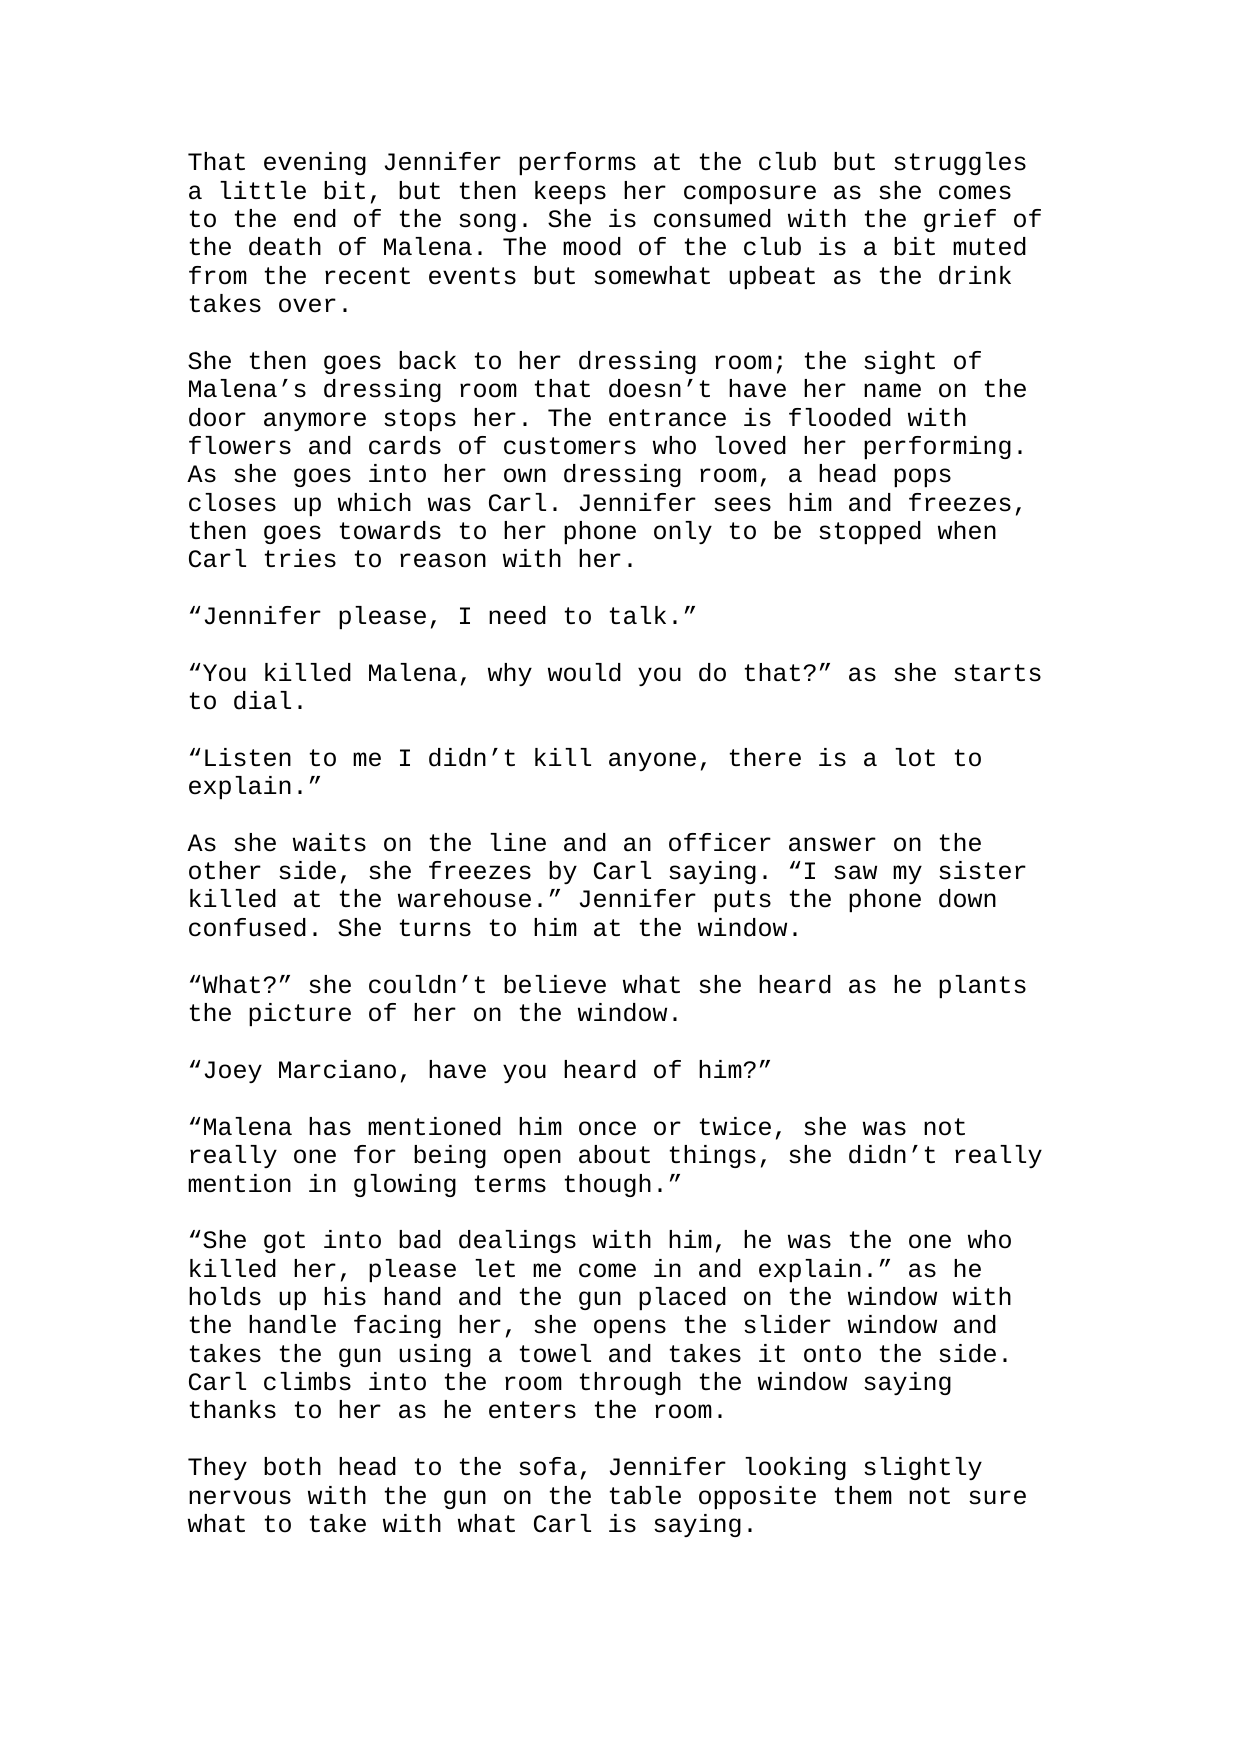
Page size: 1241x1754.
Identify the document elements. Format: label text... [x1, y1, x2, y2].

text That evening Jennifer performs at the club but struggles a little bit, but then keeps her composure as she comes to the end of the song. She is consumed with the grief of the death of Malena. The mood of the club is a bit muted from the recent events but somewhat upbeat as the drink takes over. [187, 150, 1053, 320]
text “She got into bad dealings with him, he was the one who killed her, please let me come in and explain.” as he holds up his hand and the gun placed on the window with the handle facing her, she opens the slider window and takes the gun using a towel and takes it onto the side. Carl climbs into the room through the window saying thanks to her as he enters the room. [187, 1228, 1053, 1426]
text “Malena has mentioned him once or twice, she was not really one for being open about things, she didn’t really mention in glowing terms though.” [187, 1114, 1053, 1199]
text “You killed Malena, why would you do that?” as she starts to dial. [187, 660, 1053, 717]
text They both head to the sofa, Jennifer looking slightly nervous with the gun on the table opposite them not sure what to take with what Carl is saying. [187, 1455, 1053, 1540]
text “Joey Marciano, have you heard of him?” [187, 1057, 1053, 1086]
text She then goes back to her dressing room; the sight of Malena’s dressing room that doesn’t have her name on the door anymore stops her. The entrance is flooded with flowers and cards of customers who loved her performing. As she goes into her own dressing room, a head pops closes up which was Carl. Jennifer sees him and freezes, then goes towards to her phone only to be stopped when Carl tries to reason with her. [187, 349, 1053, 575]
text As she waits on the line and an officer answer on the other side, she freezes by Carl saying. “I saw my sister killed at the warehouse.” Jennifer puts the phone down confused. She turns to him at the window. [187, 830, 1053, 944]
text “What?” she couldn’t believe what she heard as he plants the picture of her on the window. [187, 972, 1053, 1029]
text “Listen to me I didn’t kill anyone, there is a lot to explain.” [187, 745, 1053, 802]
text “Jennifer please, I need to talk.” [187, 604, 1053, 632]
